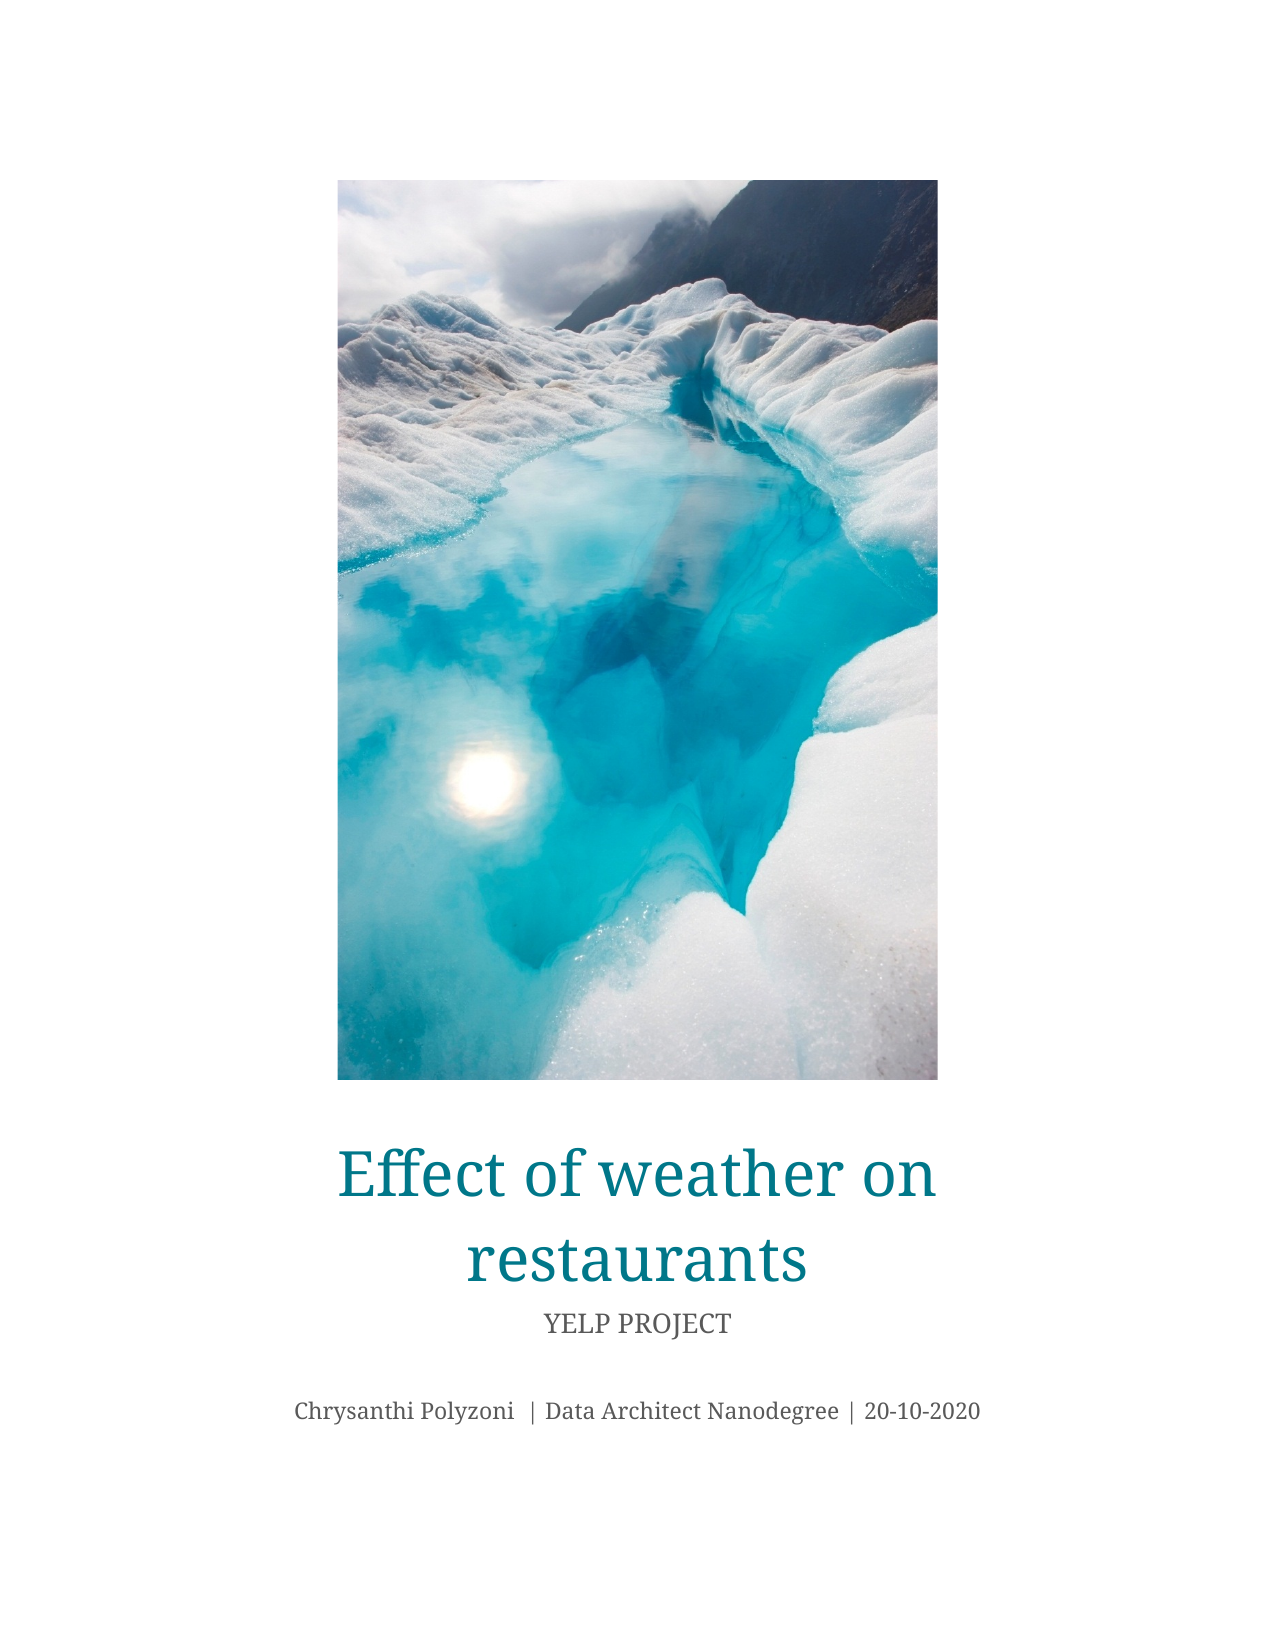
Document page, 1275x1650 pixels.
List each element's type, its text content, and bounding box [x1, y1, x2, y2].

text Chrysanthi Polyzoni | Data Architect Nanodegree | 20-10-2020 [187, 1395, 1087, 1426]
subtitle YELP PROJECT [187, 1304, 1087, 1341]
picture [337, 180, 938, 1080]
title Effect of weather on restaurants [187, 1130, 1087, 1300]
